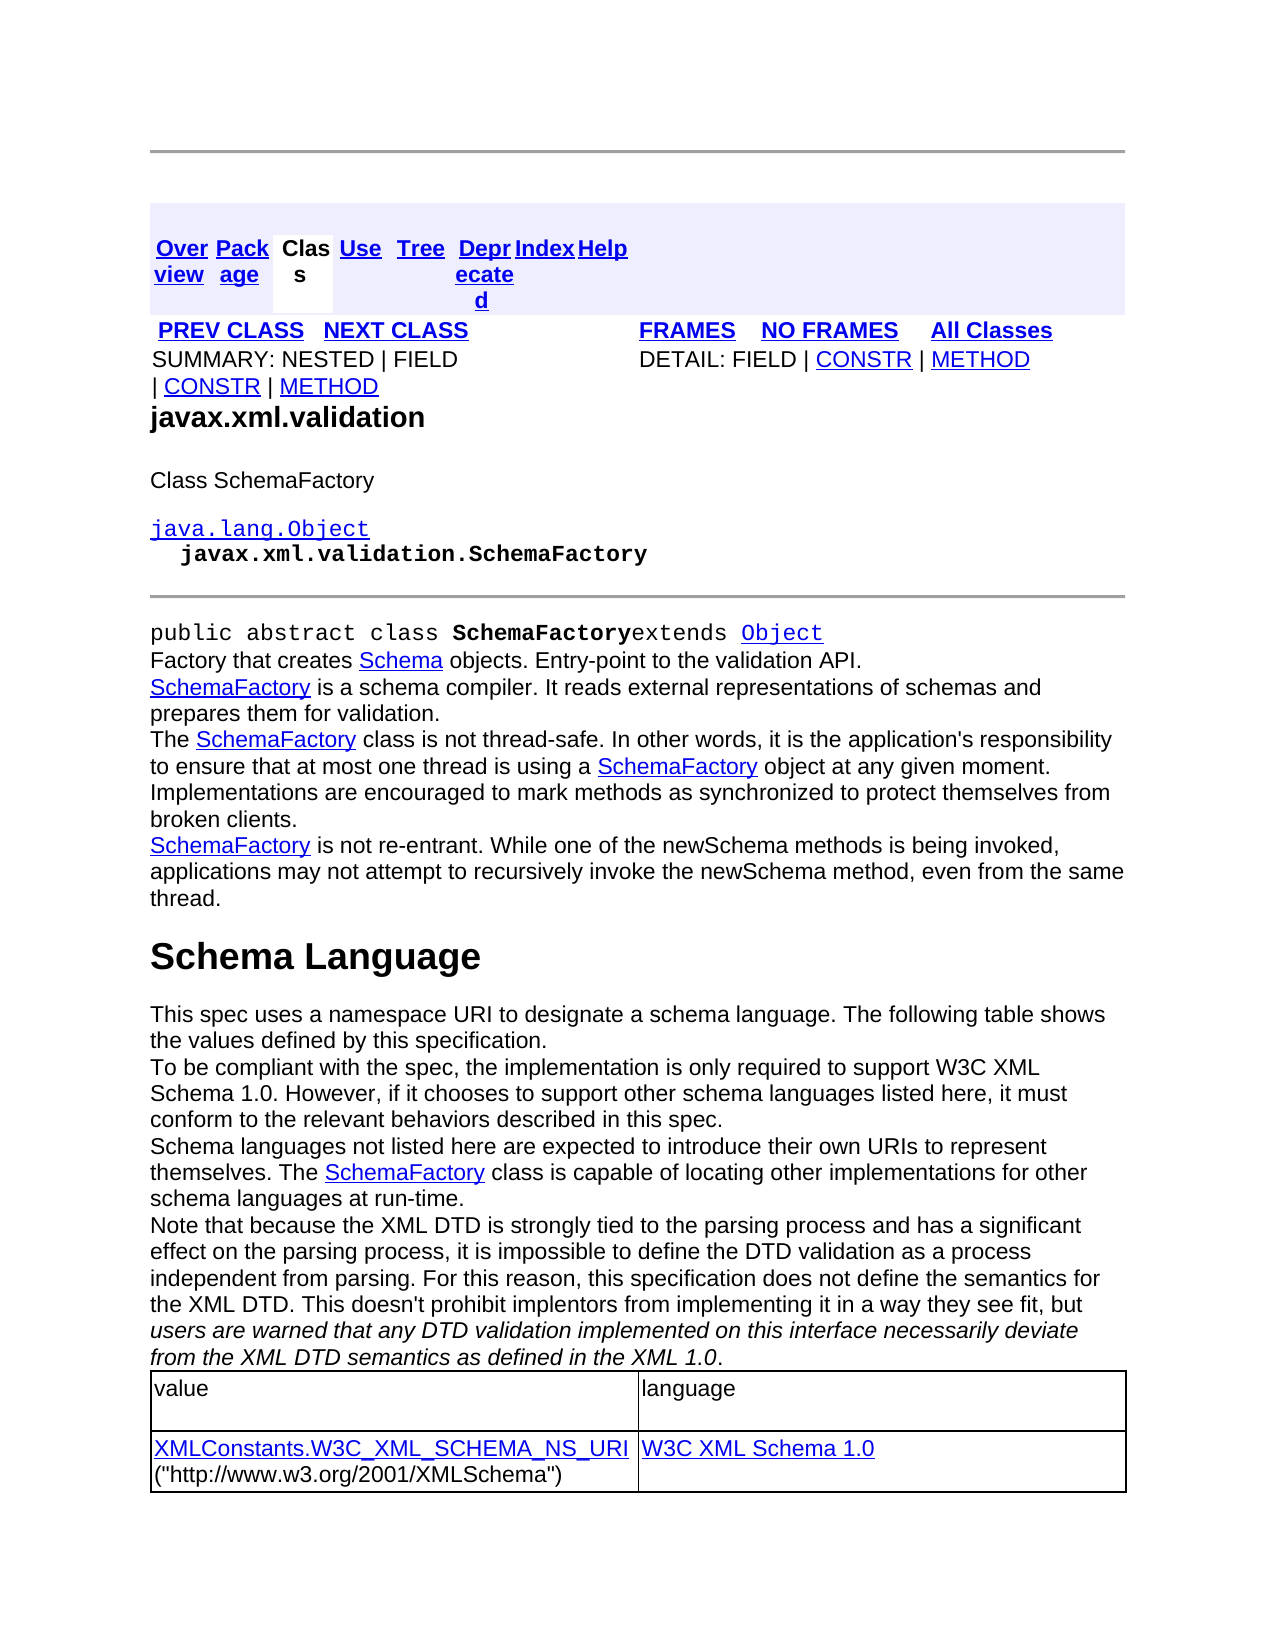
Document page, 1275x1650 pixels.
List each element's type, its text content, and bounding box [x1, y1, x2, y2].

text Factory that creates Schema objects. Entry-point to the validation API. [150, 647, 1125, 674]
text The SchemaFactory class is not thread-safe. In other words, it is the application's responsibility to ensure that at most one thread is using a SchemaFactory object at any given moment. Implementations are encouraged to mark methods as synchronized to protect themselves from broken clients. [150, 726, 1125, 832]
table_cell W3C XML Schema 1.0 [639, 1432, 1125, 1491]
text Schema languages not listed here are expected to introduce their own URIs to represent themselves. The SchemaFactory class is capable of locating other implementations for other schema languages at run-time. [150, 1133, 1125, 1212]
table_header language [639, 1372, 1125, 1430]
subtitle Schema Language [150, 934, 1125, 977]
table_cell FRAMES NO FRAMES All Classes [638, 315, 1125, 345]
text This spec uses a namespace URI to designate a schema language. The following table shows the values defined by this specification. [150, 1001, 1125, 1054]
subtitle javax.xml.validation [150, 401, 1125, 444]
table_cell PREV CLASS NEXT CLASS [150, 315, 637, 345]
table_header [150, 203, 1125, 315]
text To be compliant with the spec, the implementation is only required to support W3C XML Schema 1.0. However, if it chooses to support other schema languages listed here, it must conform to the relevant behaviors described in this spec. [150, 1054, 1125, 1133]
text java.lang.Object javax.xml.validation.SchemaFactory [150, 517, 1125, 595]
text SchemaFactory is not re-entrant. While one of the newSchema methods is being invoked, applications may not attempt to recursively invoke the newSchema method, even from the same thread. [150, 832, 1125, 911]
text public abstract class SchemaFactoryextends Object [150, 599, 1125, 647]
table_cell SUMMARY: NESTED | FIELD | CONSTR | METHOD [150, 345, 637, 401]
text Note that because the XML DTD is strongly tied to the parsing process and has a significant effect on the parsing process, it is impossible to define the DTD validation as a process independent from parsing. For this reason, this specification does not define the semantics for the XML DTD. This doesn't prohibit implentors from implementing it in a way they see fit, but users are warned that any DTD validation implemented on this interface necessarily deviate from the XML DTD semantics as defined in the XML 1.0. [150, 1212, 1125, 1370]
text SchemaFactory is a schema compiler. It reads external representations of schemas and prepares them for validation. [150, 674, 1125, 726]
table_cell DETAIL: FIELD | CONSTR | METHOD [638, 345, 1125, 401]
table_header value [152, 1372, 638, 1430]
text Class SchemaFactory [150, 467, 1125, 493]
table_cell XMLConstants.W3C_XML_SCHEMA_NS_URI ("http://www.w3.org/2001/XMLSchema") [152, 1432, 638, 1491]
